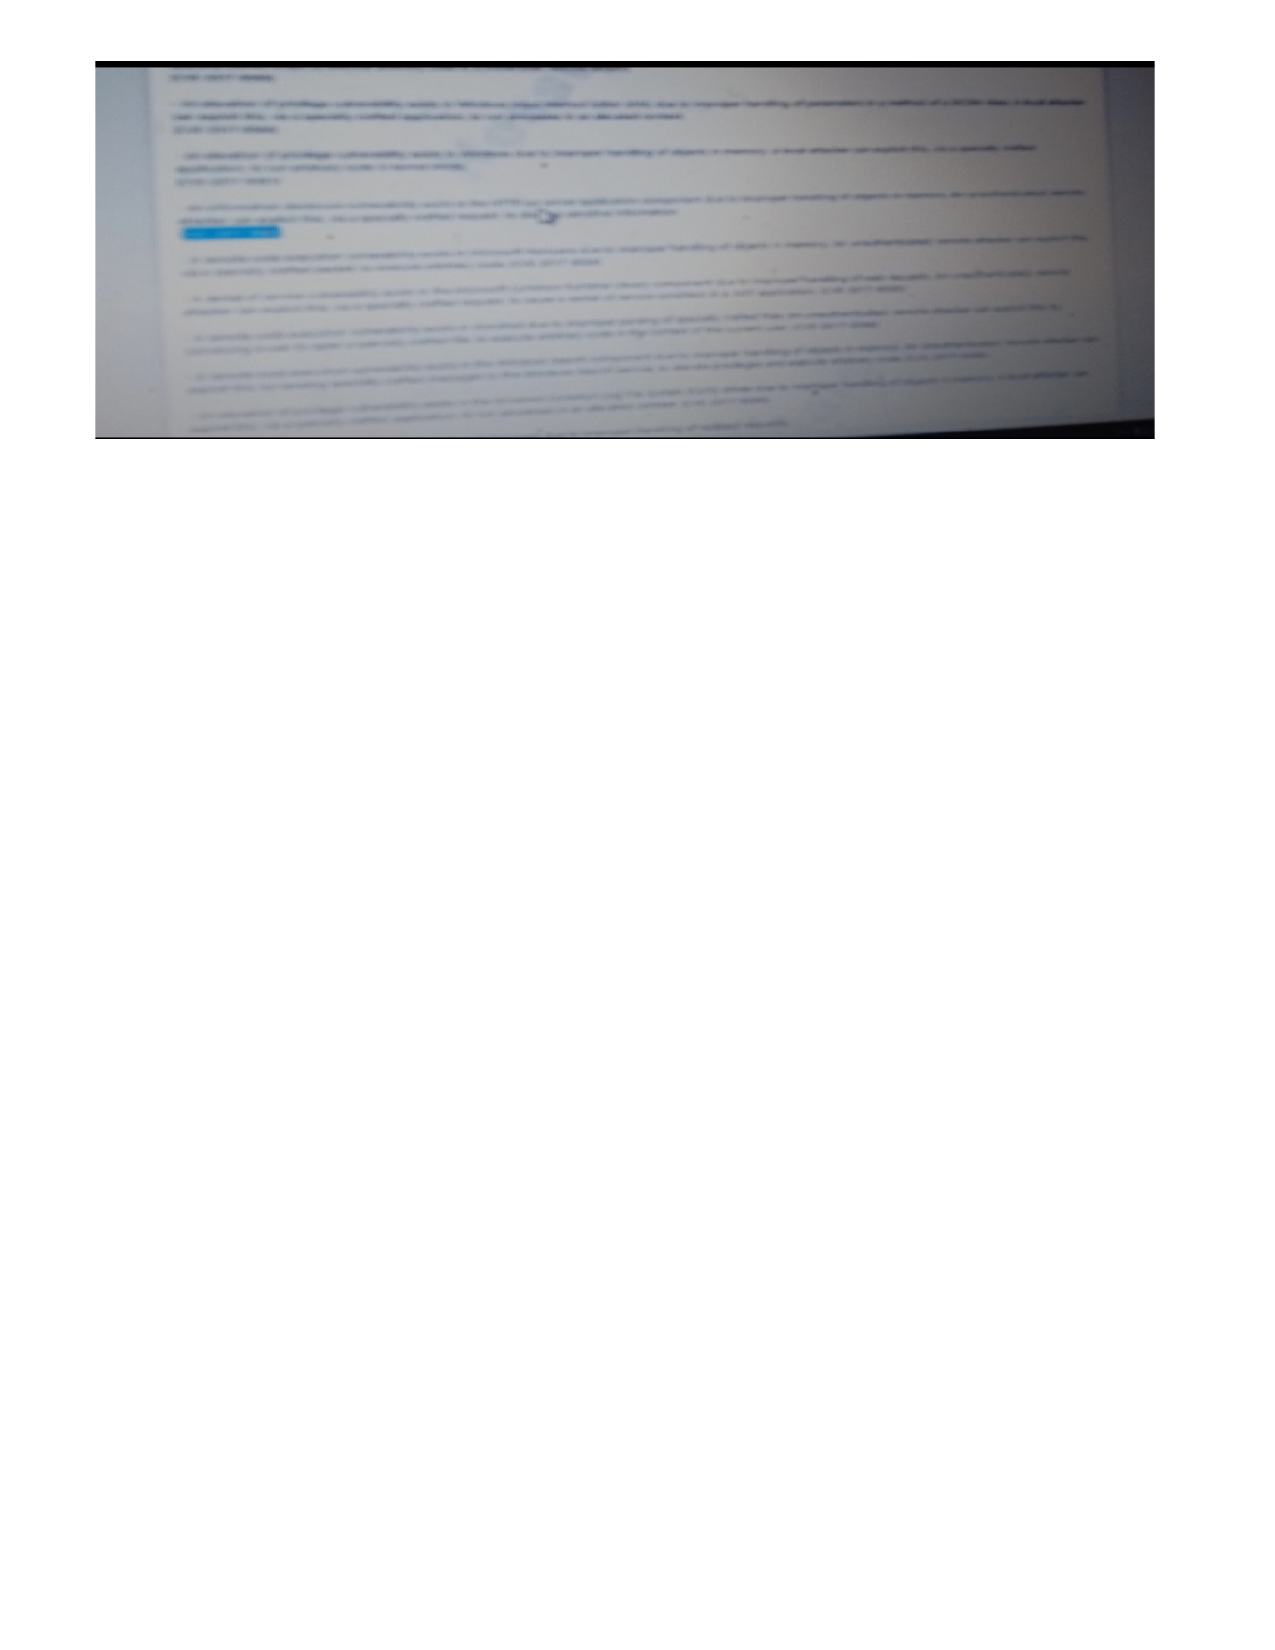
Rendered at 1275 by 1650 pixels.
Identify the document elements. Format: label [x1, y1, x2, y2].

picture [95, 61, 1155, 439]
